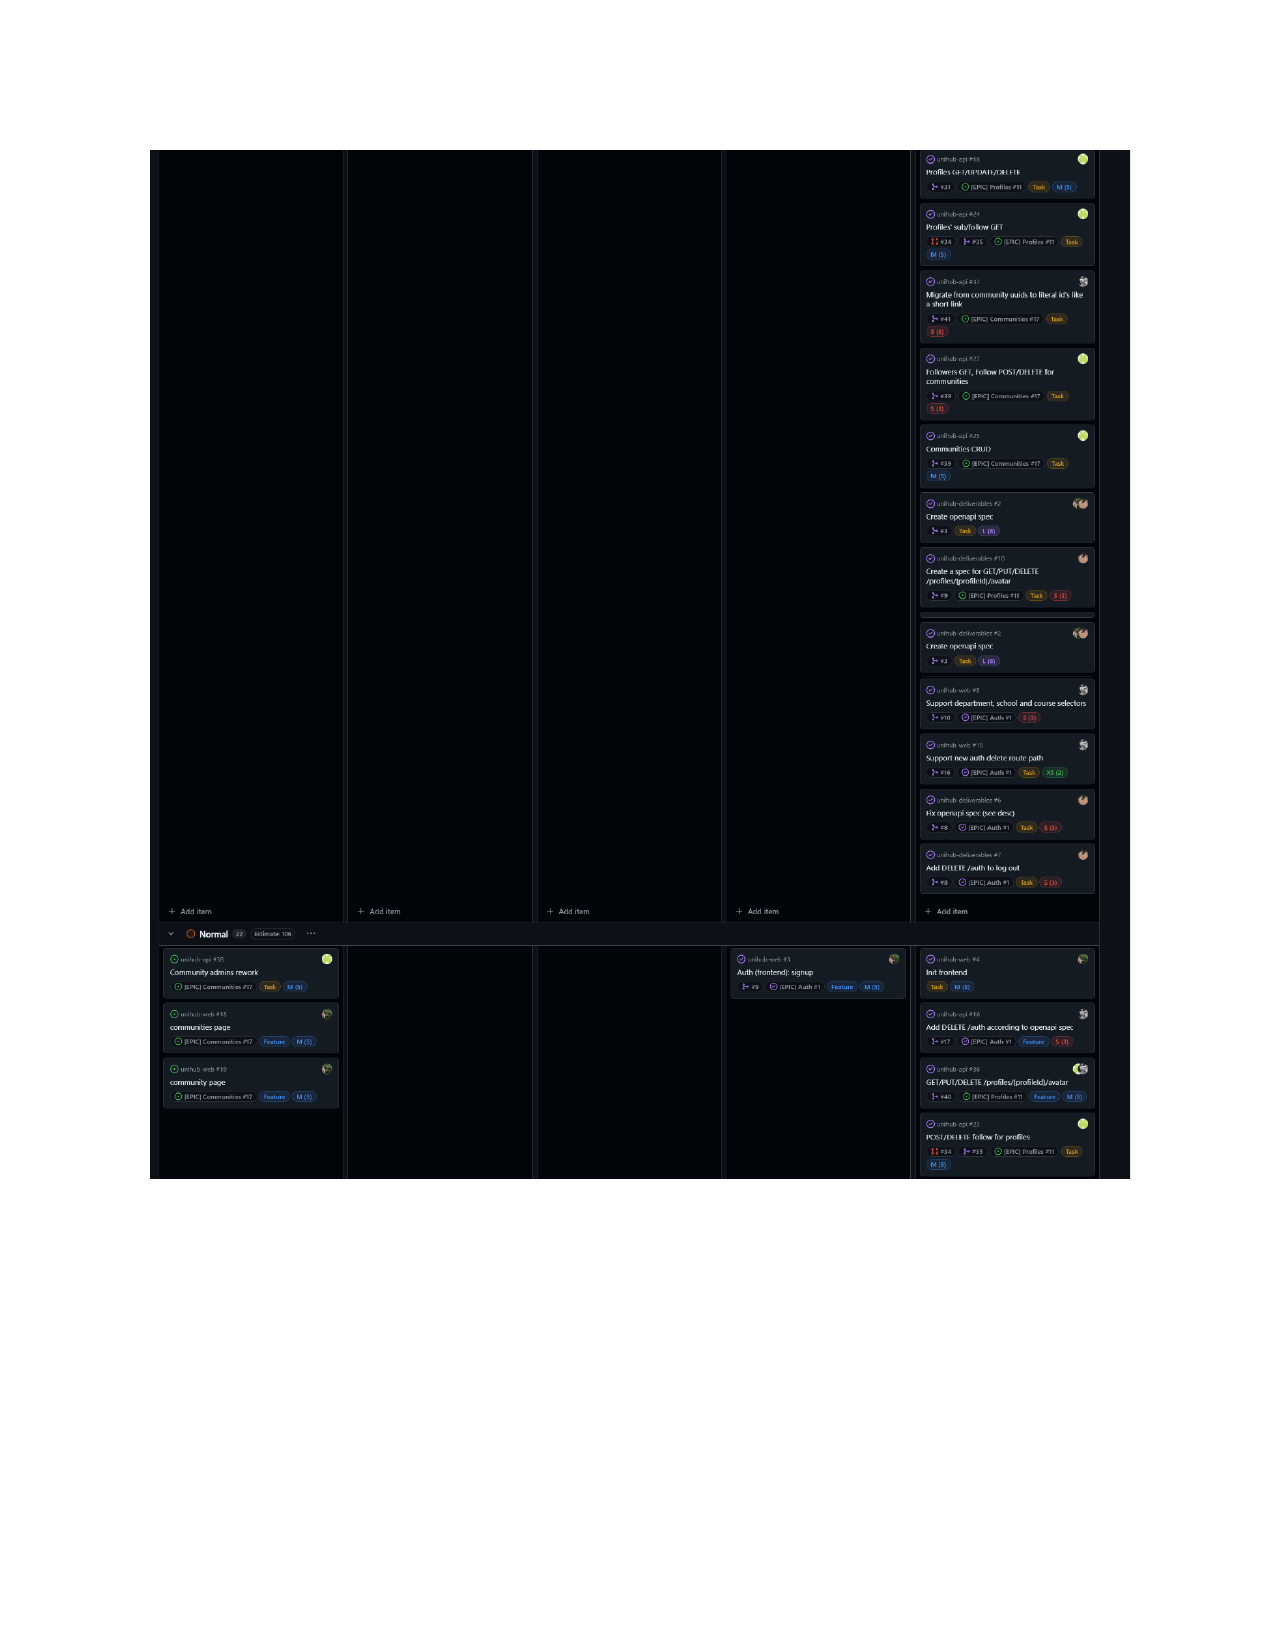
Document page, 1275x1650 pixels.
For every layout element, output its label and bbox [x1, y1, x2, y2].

picture [150, 150, 1131, 1179]
